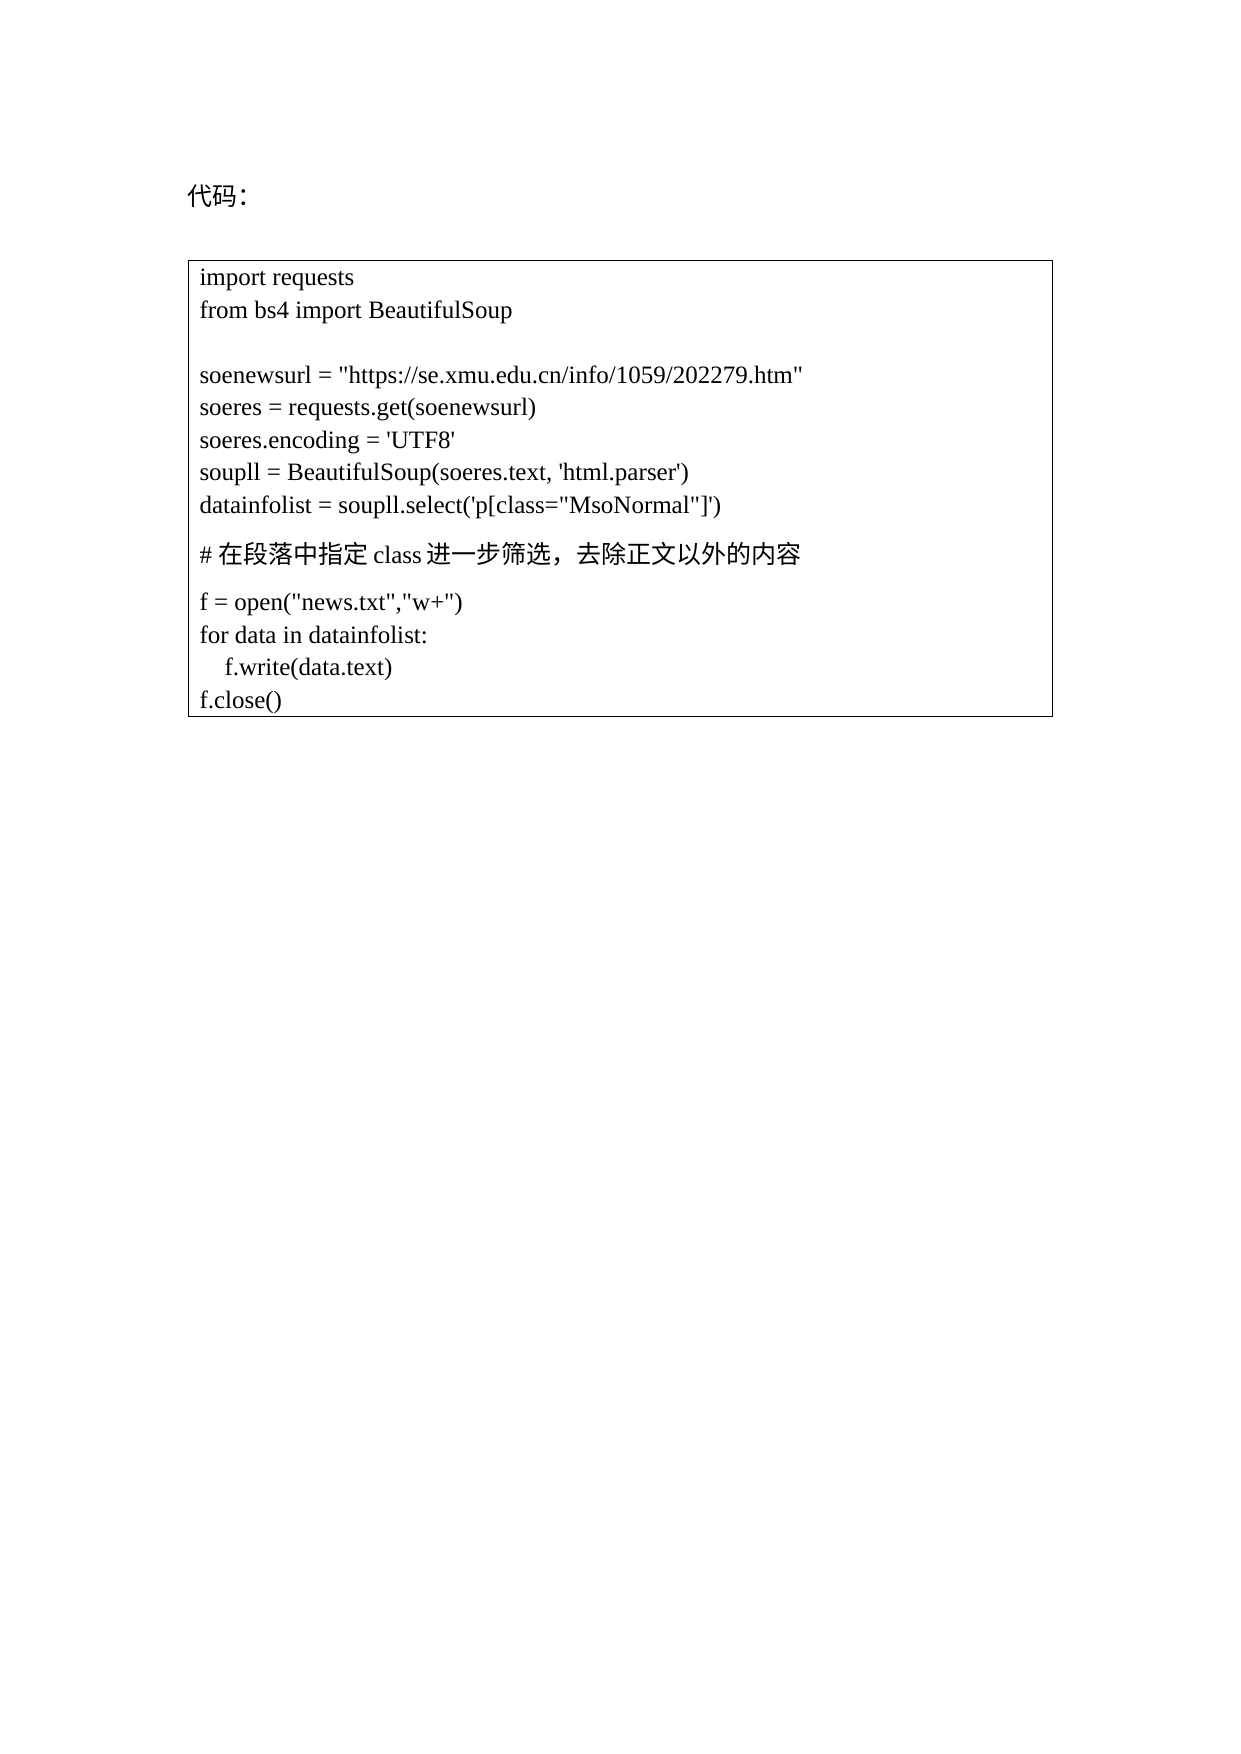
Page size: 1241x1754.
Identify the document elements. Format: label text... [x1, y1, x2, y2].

text 代码： [187, 162, 1053, 227]
table_header import requests from bs4 import BeautifulSoup soenewsurl = "https://se.xmu.edu.cn/info/1059/202279.htm" soeres = requests.get(soenewsurl) soeres.encoding = 'UTF8' soupll = BeautifulSoup(soeres.text, 'html.parser') datainfolist = soupll.select('p[class="MsoNormal"]') # 在段落中指定class进一步筛选，去除正文以外的内容 f = open("news.txt","w+") for data in datainfolist: f.write(data.text) f.close() [189, 261, 1052, 716]
